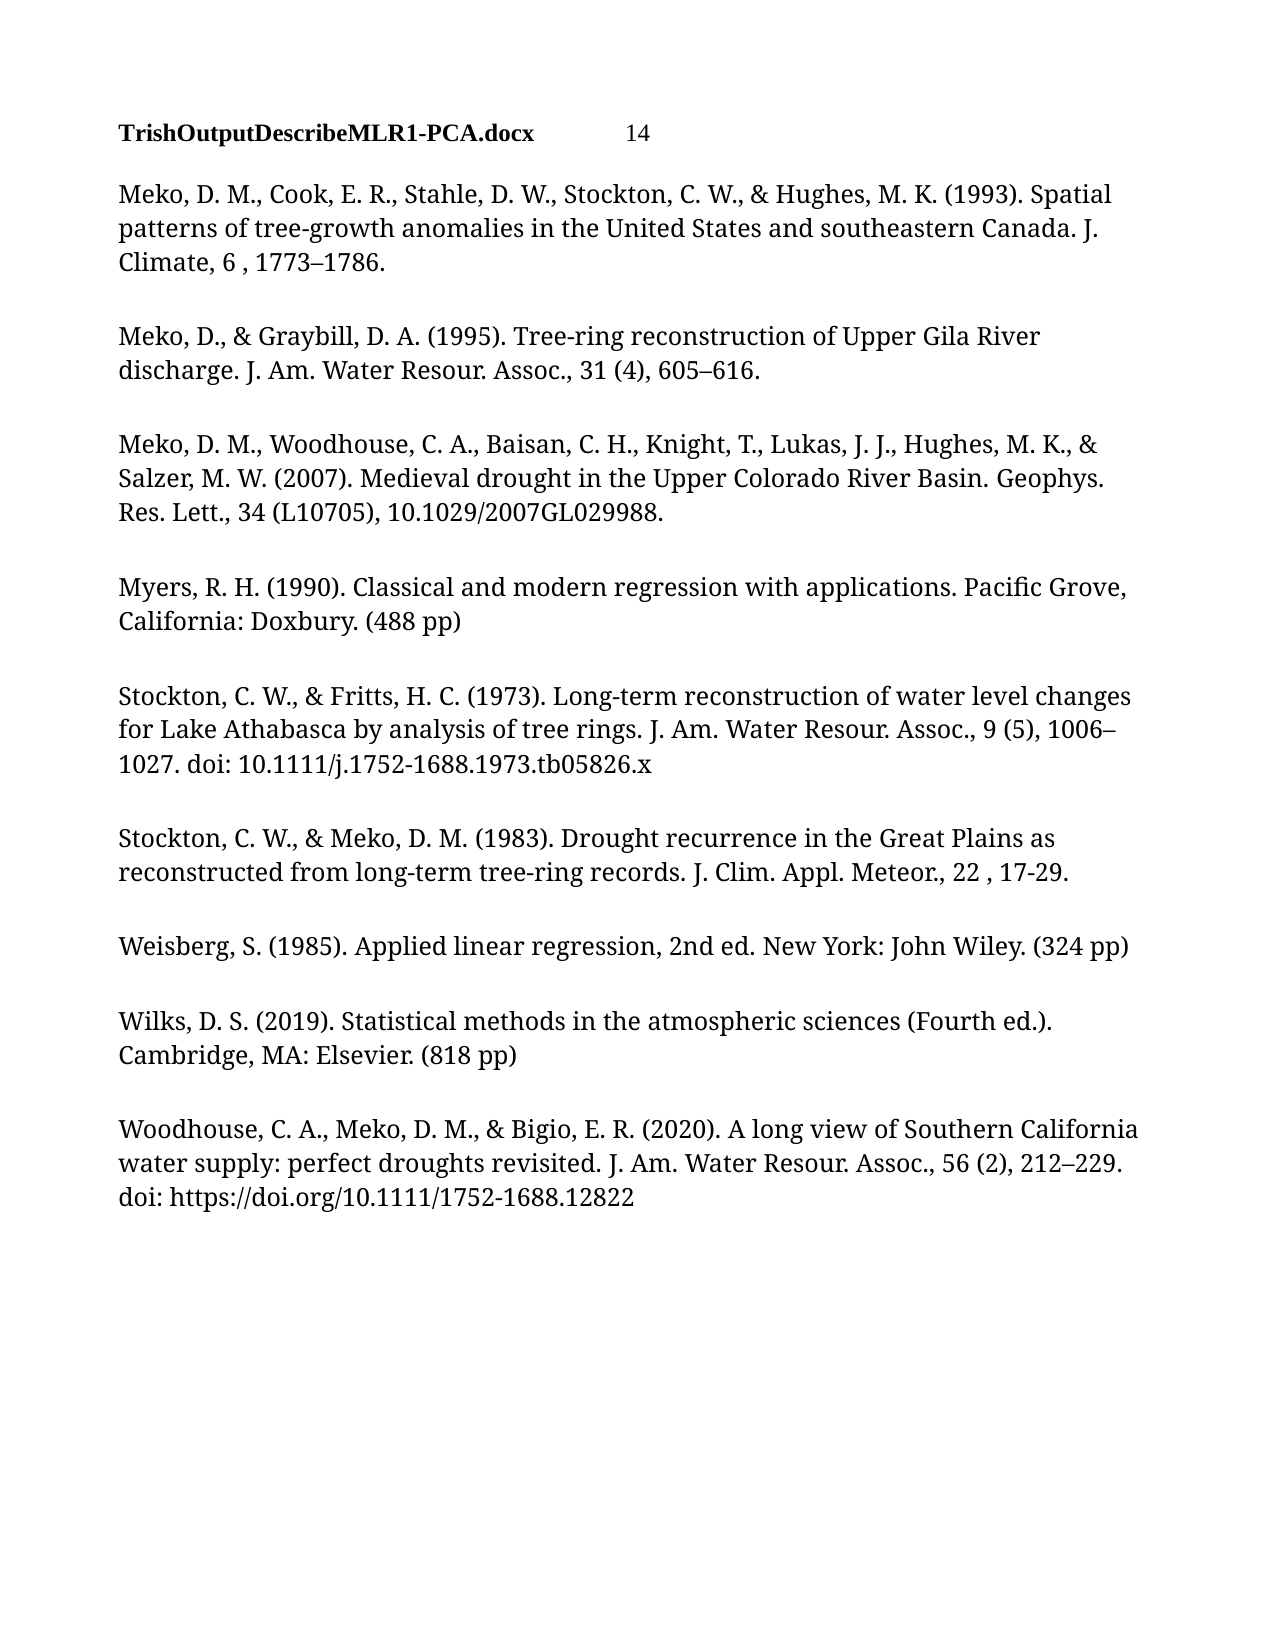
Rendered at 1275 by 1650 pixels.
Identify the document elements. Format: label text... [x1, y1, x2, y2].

text Stockton, C. W., & Fritts, H. C. (1973). Long-term reconstruction of water level changes for Lake Athabasca by analysis of tree rings. J. Am. Water Resour. Assoc., 9 (5), 1006–1027. doi: 10.1111/j.1752-1688.1973.tb05826.x [118, 644, 1157, 780]
text Myers, R. H. (1990). Classical and modern regression with applications. Pacific Grove, California: Doxbury. (488 pp) [118, 570, 1157, 638]
text Stockton, C. W., & Meko, D. M. (1983). Drought recurrence in the Great Plains as reconstructed from long-term tree-ring records. J. Clim. Appl. Meteor., 22 , 17-29. [118, 786, 1157, 888]
text Meko, D., & Graybill, D. A. (1995). Tree-ring reconstruction of Upper Gila River discharge. J. Am. Water Resour. Assoc., 31 (4), 605–616. [118, 284, 1157, 387]
text Wilks, D. S. (2019). Statistical methods in the atmospheric sciences (Fourth ed.). Cambridge, MA: Elsevier. (818 pp) [118, 1003, 1157, 1072]
text Weisberg, S. (1985). Applied linear regression, 2nd ed. New York: John Wiley. (324 pp) [118, 894, 1157, 963]
text Meko, D. M., Woodhouse, C. A., Baisan, C. H., Knight, T., Lukas, J. J., Hughes, M. K., & Salzer, M. W. (2007). Medieval drought in the Upper Colorado River Basin. Geophys. Res. Lett., 34 (L10705), 10.1029/2007GL029988. [118, 393, 1157, 529]
text Meko, D. M., Cook, E. R., Stahle, D. W., Stockton, C. W., & Hughes, M. K. (1993). Spatial patterns of tree-growth anomalies in the United States and southeastern Canada. J. Climate, 6 , 1773–1786. [118, 176, 1157, 278]
text Woodhouse, C. A., Meko, D. M., & Bigio, E. R. (2020). A long view of Southern California water supply: perfect droughts revisited. J. Am. Water Resour. Assoc., 56 (2), 212–229. doi: https://doi.org/10.1111/1752-1688.12822 [118, 1078, 1157, 1243]
